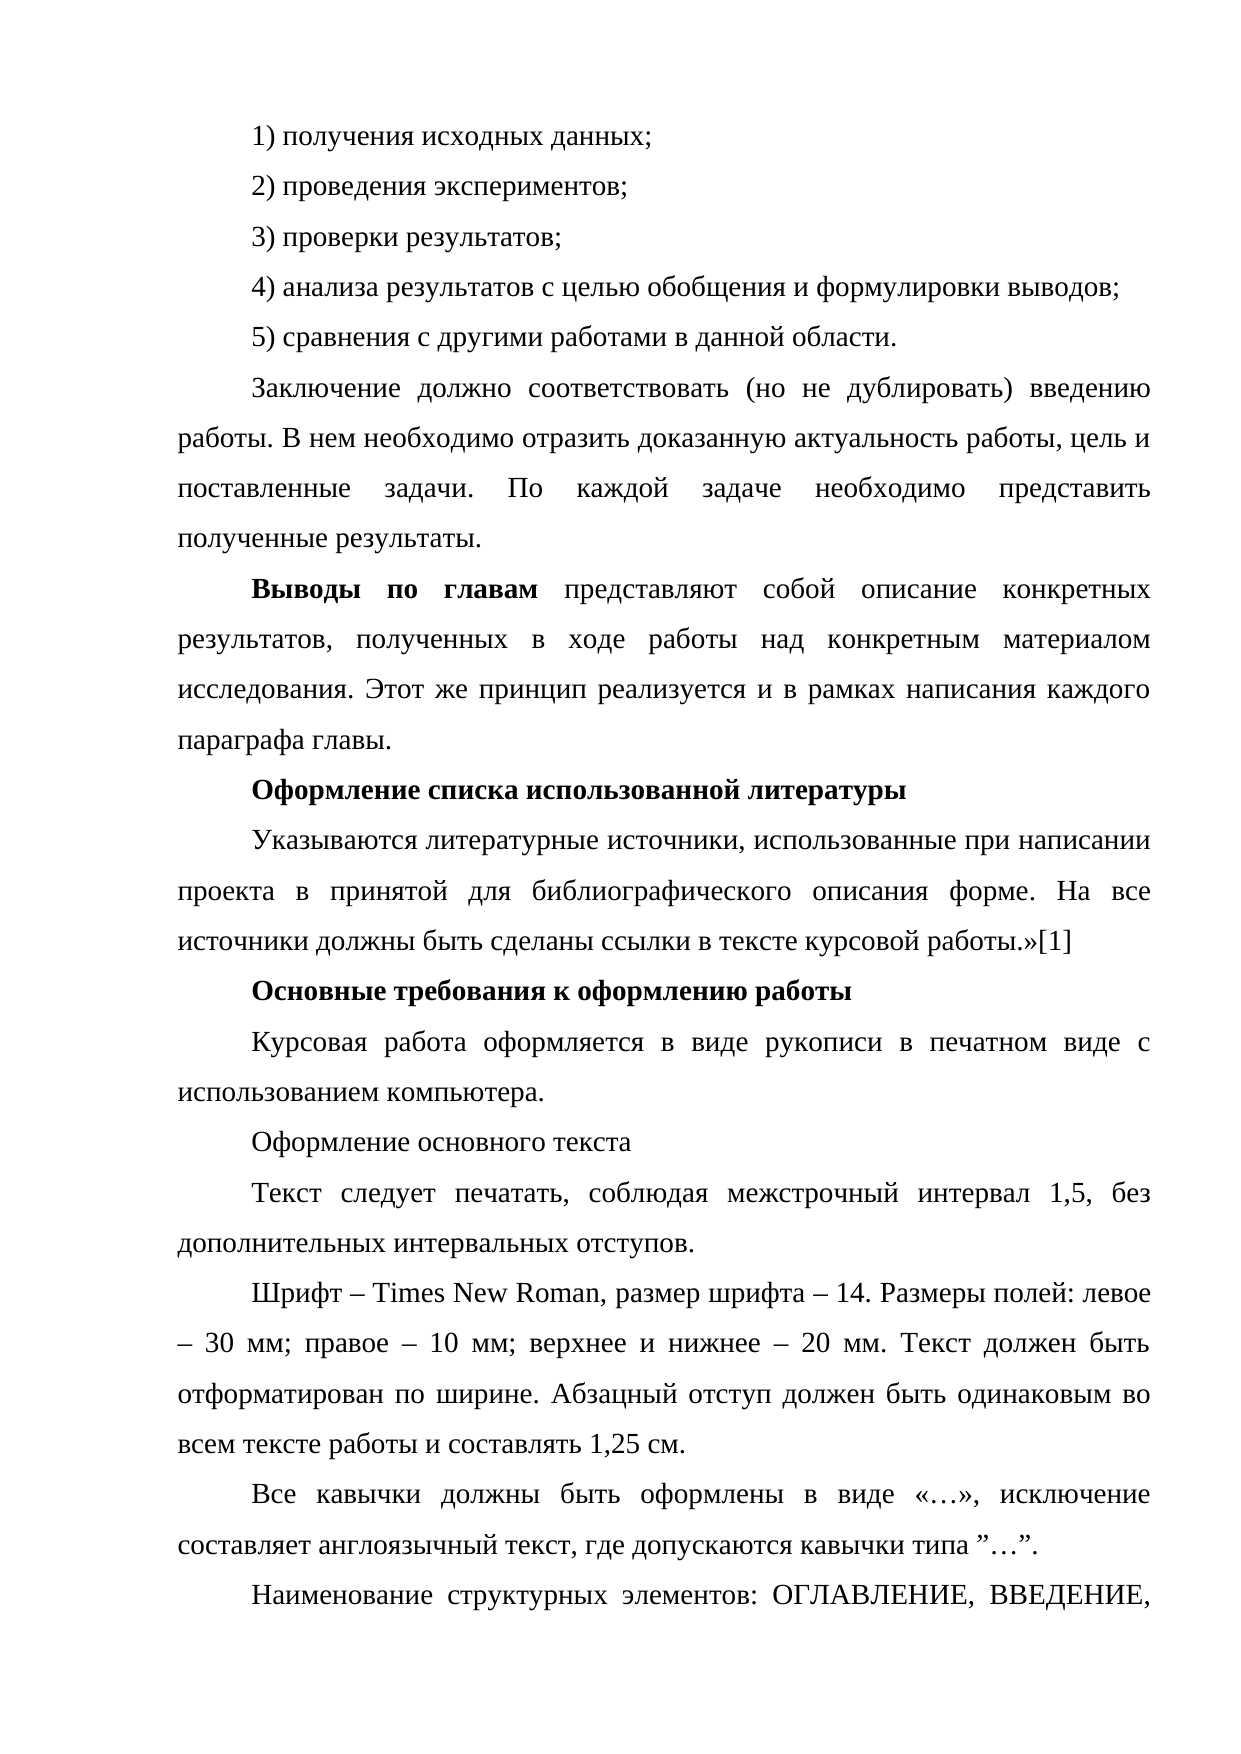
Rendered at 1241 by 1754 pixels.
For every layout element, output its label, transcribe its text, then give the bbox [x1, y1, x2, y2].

text Оформление списка использованной литературы [177, 772, 1152, 806]
text Оформление основного текста [177, 1124, 1152, 1158]
text 5) сравнения с другими работами в данной области. [177, 319, 1152, 353]
text 3) проверки результатов; [177, 219, 1152, 252]
text Указываются литературные источники, использованные при написании проекта в принятой для библиографического описания форме. На все источники должны быть сделаны ссылки в тексте курсовой работы.»[1] [177, 822, 1152, 957]
text 1) получения исходных данных; [177, 118, 1152, 152]
text Основные требования к оформлению работы [177, 973, 1152, 1007]
text Все кавычки должны быть оформлены в виде «…», исключение составляет англоязычный текст, где допускаются кавычки типа ˮ…ˮ. [177, 1477, 1152, 1560]
text 2) проведения экспериментов; [177, 168, 1152, 202]
text 4) анализа результатов с целью обобщения и формулировки выводов; [177, 269, 1152, 303]
text Курсовая работа оформляется в виде рукописи в печатном виде с использованием компьютера. [177, 1024, 1152, 1108]
text Шрифт – Times New Roman, размер шрифта – 14. Размеры полей: левое – 30 мм; правое – 10 мм; верхнее и нижнее – 20 мм. Текст должен быть отформатирован по ширине. Абзацный отступ должен быть одинаковым во всем тексте работы и составлять 1,25 см. [177, 1275, 1152, 1460]
text Заключение должно соответствовать (но не дублировать) введению работы. В нем необходимо отразить доказанную актуальность работы, цель и поставленные задачи. По каждой задаче необходимо представить полученные результаты. [177, 370, 1152, 554]
text Текст следует печатать, соблюдая межстрочный интервал 1,5, без дополнительных интервальных отступов. [177, 1175, 1152, 1258]
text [177, 1577, 1152, 1611]
text Выводы по главам представляют собой описание конкретных результатов, полученных в ходе работы над конкретным материалом исследования. Этот же принцип реализуется и в рамках написания каждого параграфа главы. [177, 571, 1152, 755]
